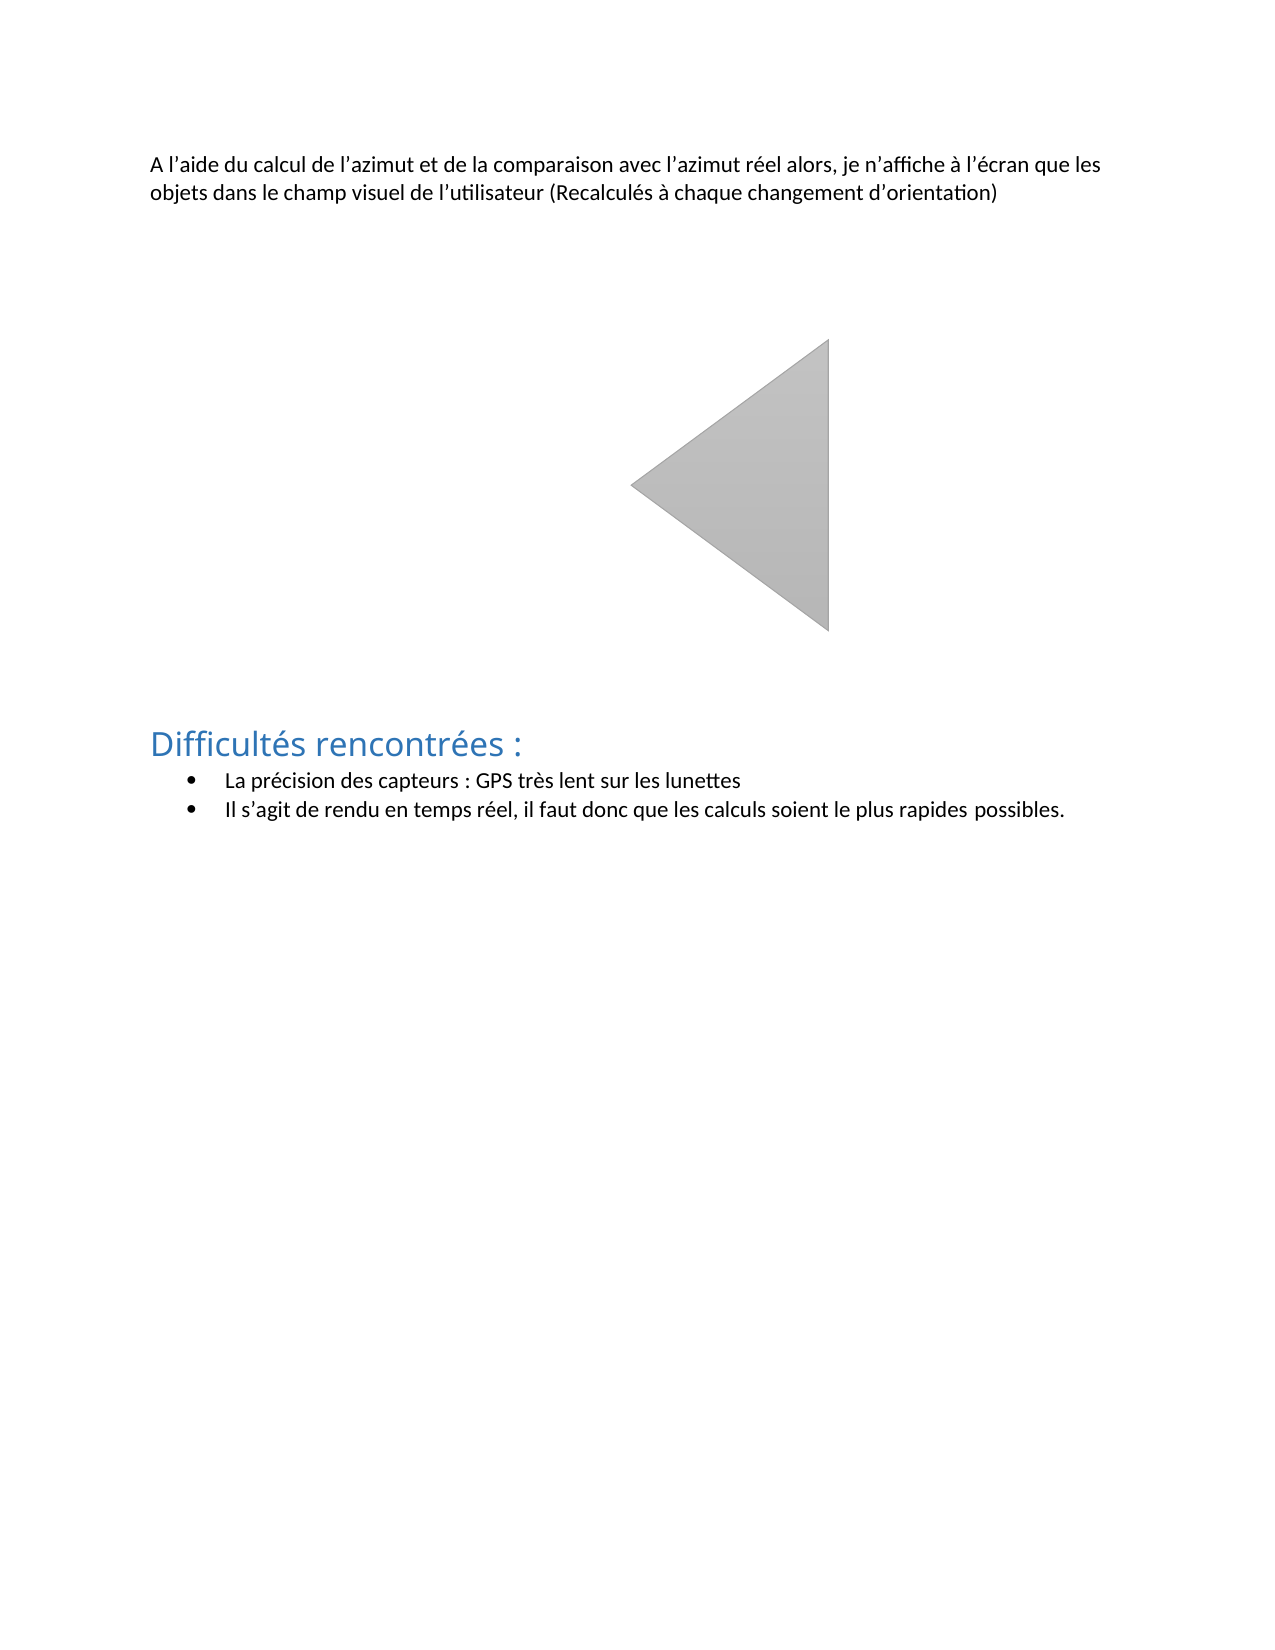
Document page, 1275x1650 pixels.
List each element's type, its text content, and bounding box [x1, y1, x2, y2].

list La précision des capteurs : GPS très lent sur les lunettes [187, 767, 1125, 795]
subtitle Difficultés rencontrées : [150, 721, 1125, 767]
list Il s’agit de rendu en temps réel, il faut donc que les calculs soient le plus rapides possibles. [187, 795, 1125, 823]
text A l’aide du calcul de l’azimut et de la comparaison avec l’azimut réel alors, je n’affiche à l’écran que les objets dans le champ visuel de l’utilisateur (Recalculés à chaque changement d’orientation) [150, 150, 1125, 206]
